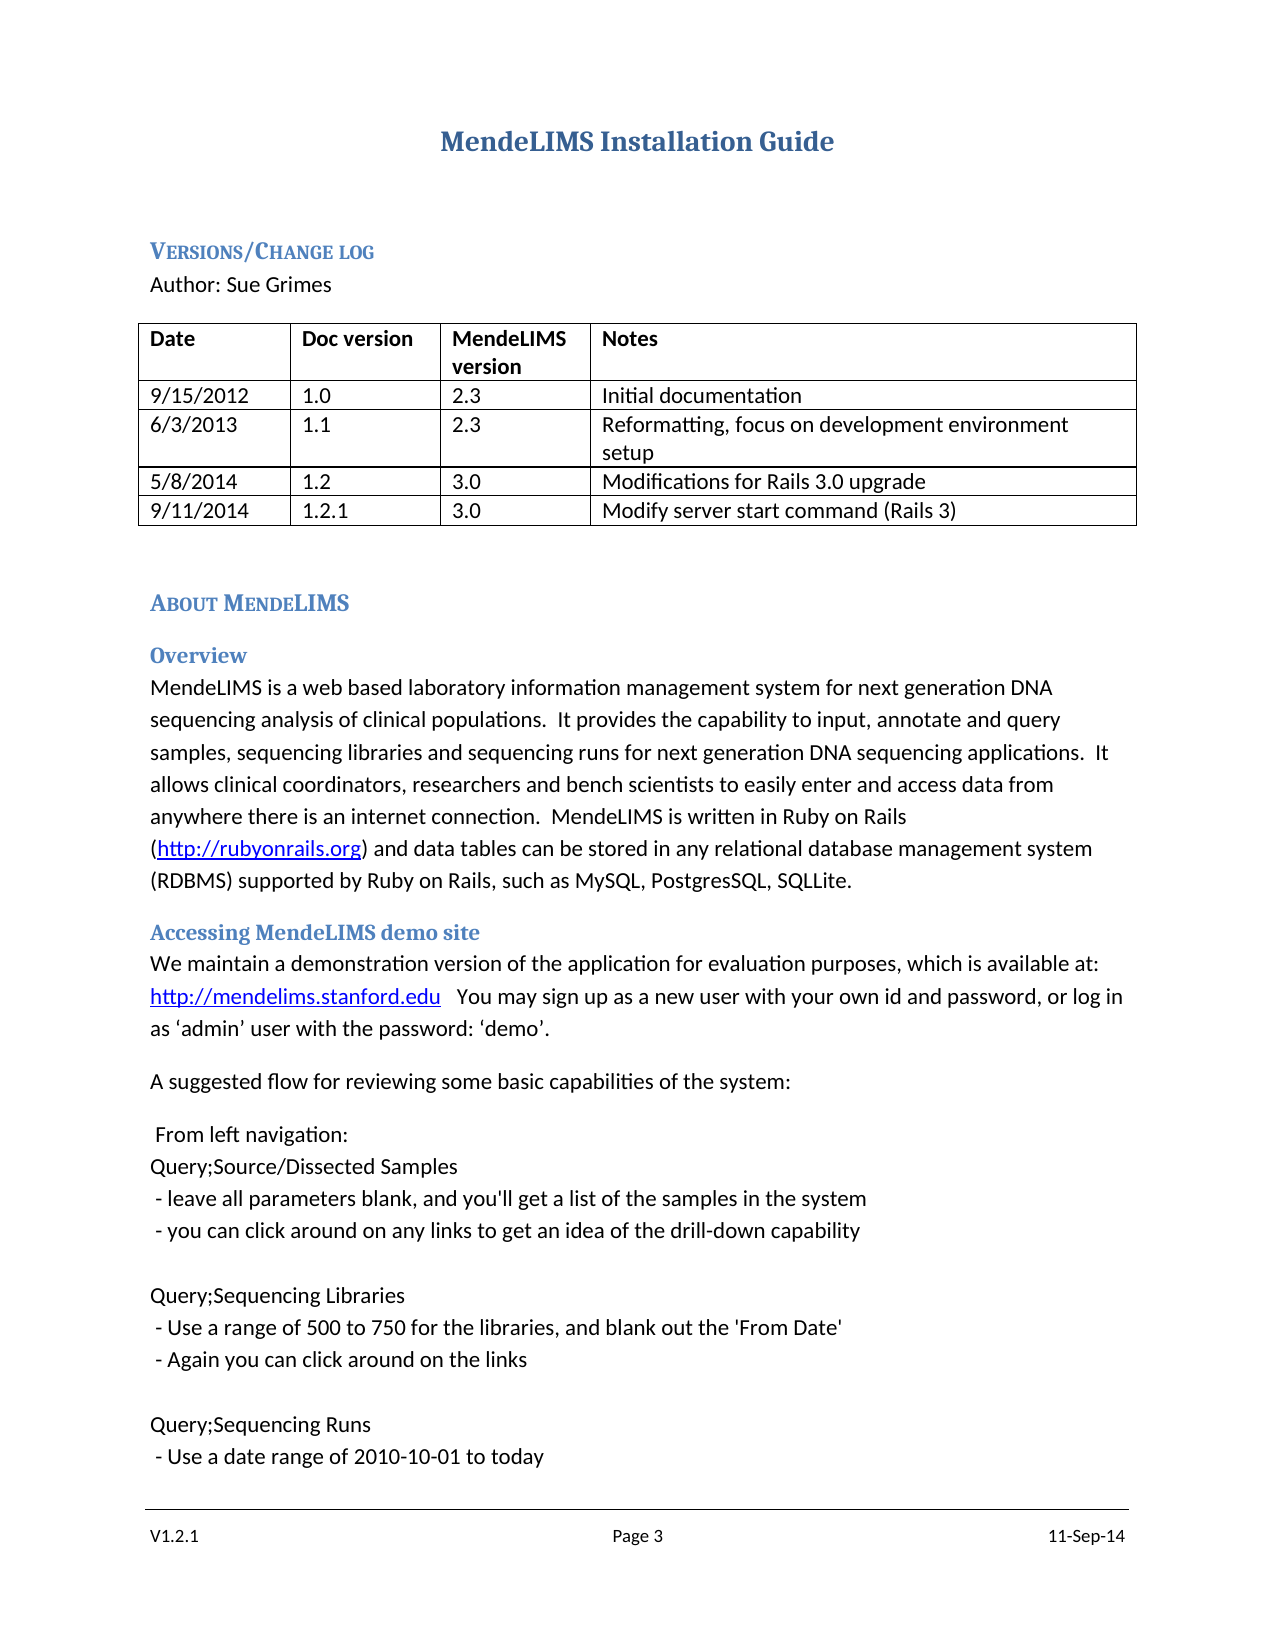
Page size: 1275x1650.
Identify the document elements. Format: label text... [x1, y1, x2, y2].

table_cell 6/3/2013 [139, 410, 290, 466]
table_cell 5/8/2014 [139, 468, 290, 495]
table_cell 3.0 [441, 496, 590, 524]
subtitle Overview [150, 643, 1125, 669]
text We maintain a demonstration version of the application for evaluation purposes, which is available at: http://mendelims.stanford.edu You may sign up as a new user with your own id and password, or log in as ‘admin’ user with the password: ‘demo’. [150, 949, 1125, 1042]
table_cell 1.2.1 [291, 496, 440, 524]
table_cell 2.3 [441, 381, 590, 409]
table_header Doc version [291, 324, 440, 380]
text MendeLIMS is a web based laboratory information management system for next generation DNA sequencing analysis of clinical populations. It provides the capability to input, annotate and query samples, sequencing libraries and sequencing runs for next generation DNA sequencing applications. It allows clinical coordinators, researchers and bench scientists to easily enter and access data from anywhere there is an internet connection. MendeLIMS is written in Ruby on Rails (http://rubyonrails.org) and data tables can be stored in any relational database management system (RDBMS) supported by Ruby on Rails, such as MySQL, PostgresSQL, SQLLite. [150, 673, 1125, 894]
table_cell 2.3 [441, 410, 590, 466]
table_header Date [139, 324, 290, 380]
table_cell Initial documentation [591, 381, 1136, 409]
text A suggested flow for reviewing some basic capabilities of the system: [150, 1067, 1125, 1095]
text Author: Sue Grimes [150, 270, 1125, 298]
table_cell 9/15/2012 [139, 381, 290, 409]
table_cell 1.1 [291, 410, 440, 466]
subtitle About MendeLIMS [150, 589, 1125, 618]
table_cell 9/11/2014 [139, 496, 290, 524]
subtitle Accessing MendeLIMS demo site [150, 919, 1125, 946]
table_header MendeLIMS version [441, 324, 590, 380]
table_cell 1.0 [291, 381, 440, 409]
table_header Notes [591, 324, 1136, 380]
subtitle Versions/Change log [150, 237, 1125, 266]
table_cell Modifications for Rails 3.0 upgrade [591, 468, 1136, 495]
table_cell 3.0 [441, 468, 590, 495]
table_cell Modify server start command (Rails 3) [591, 496, 1136, 524]
table_cell Reformatting, focus on development environment setup [591, 410, 1136, 466]
table_cell 1.2 [291, 468, 440, 495]
